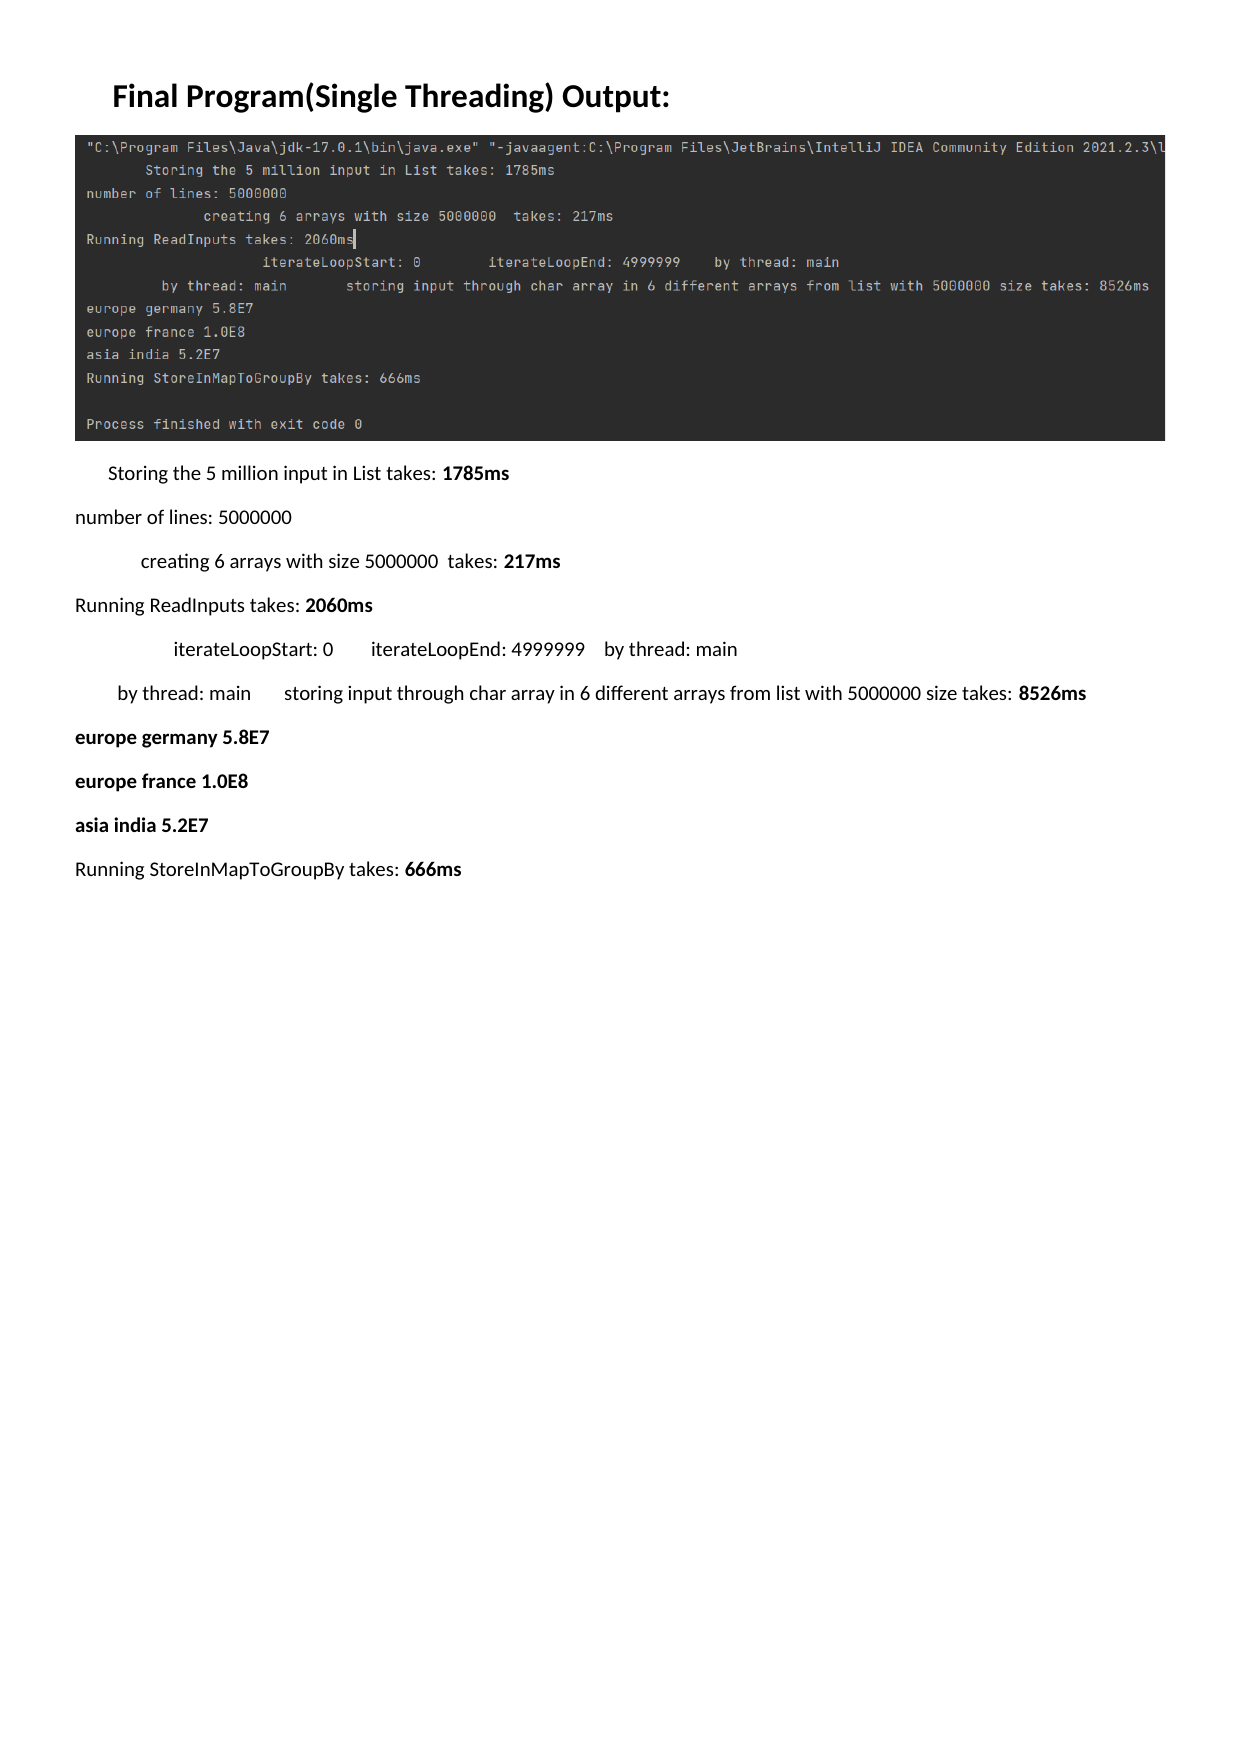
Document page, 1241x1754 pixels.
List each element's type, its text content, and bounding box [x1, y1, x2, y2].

text Running ReadInputs takes: 2060ms [75, 592, 1165, 617]
text Final Program(Single Threading) Output: [112, 75, 1165, 116]
text europe france 1.0E8 [75, 768, 1165, 794]
picture [75, 135, 1166, 441]
text iterateLoopStart: 0 iterateLoopEnd: 4999999 by thread: main [75, 636, 1165, 662]
text asia india 5.2E7 [75, 812, 1165, 838]
text Running StoreInMapToGroupBy takes: 666ms [75, 856, 1165, 882]
text europe germany 5.8E7 [75, 724, 1165, 750]
text number of lines: 5000000 [75, 504, 1165, 529]
text creating 6 arrays with size 5000000 takes: 217ms [75, 548, 1165, 573]
text Storing the 5 million input in List takes: 1785ms [75, 460, 1165, 485]
text by thread: main storing input through char array in 6 different arrays from list with 5000000 size takes: 8526ms [75, 680, 1165, 706]
